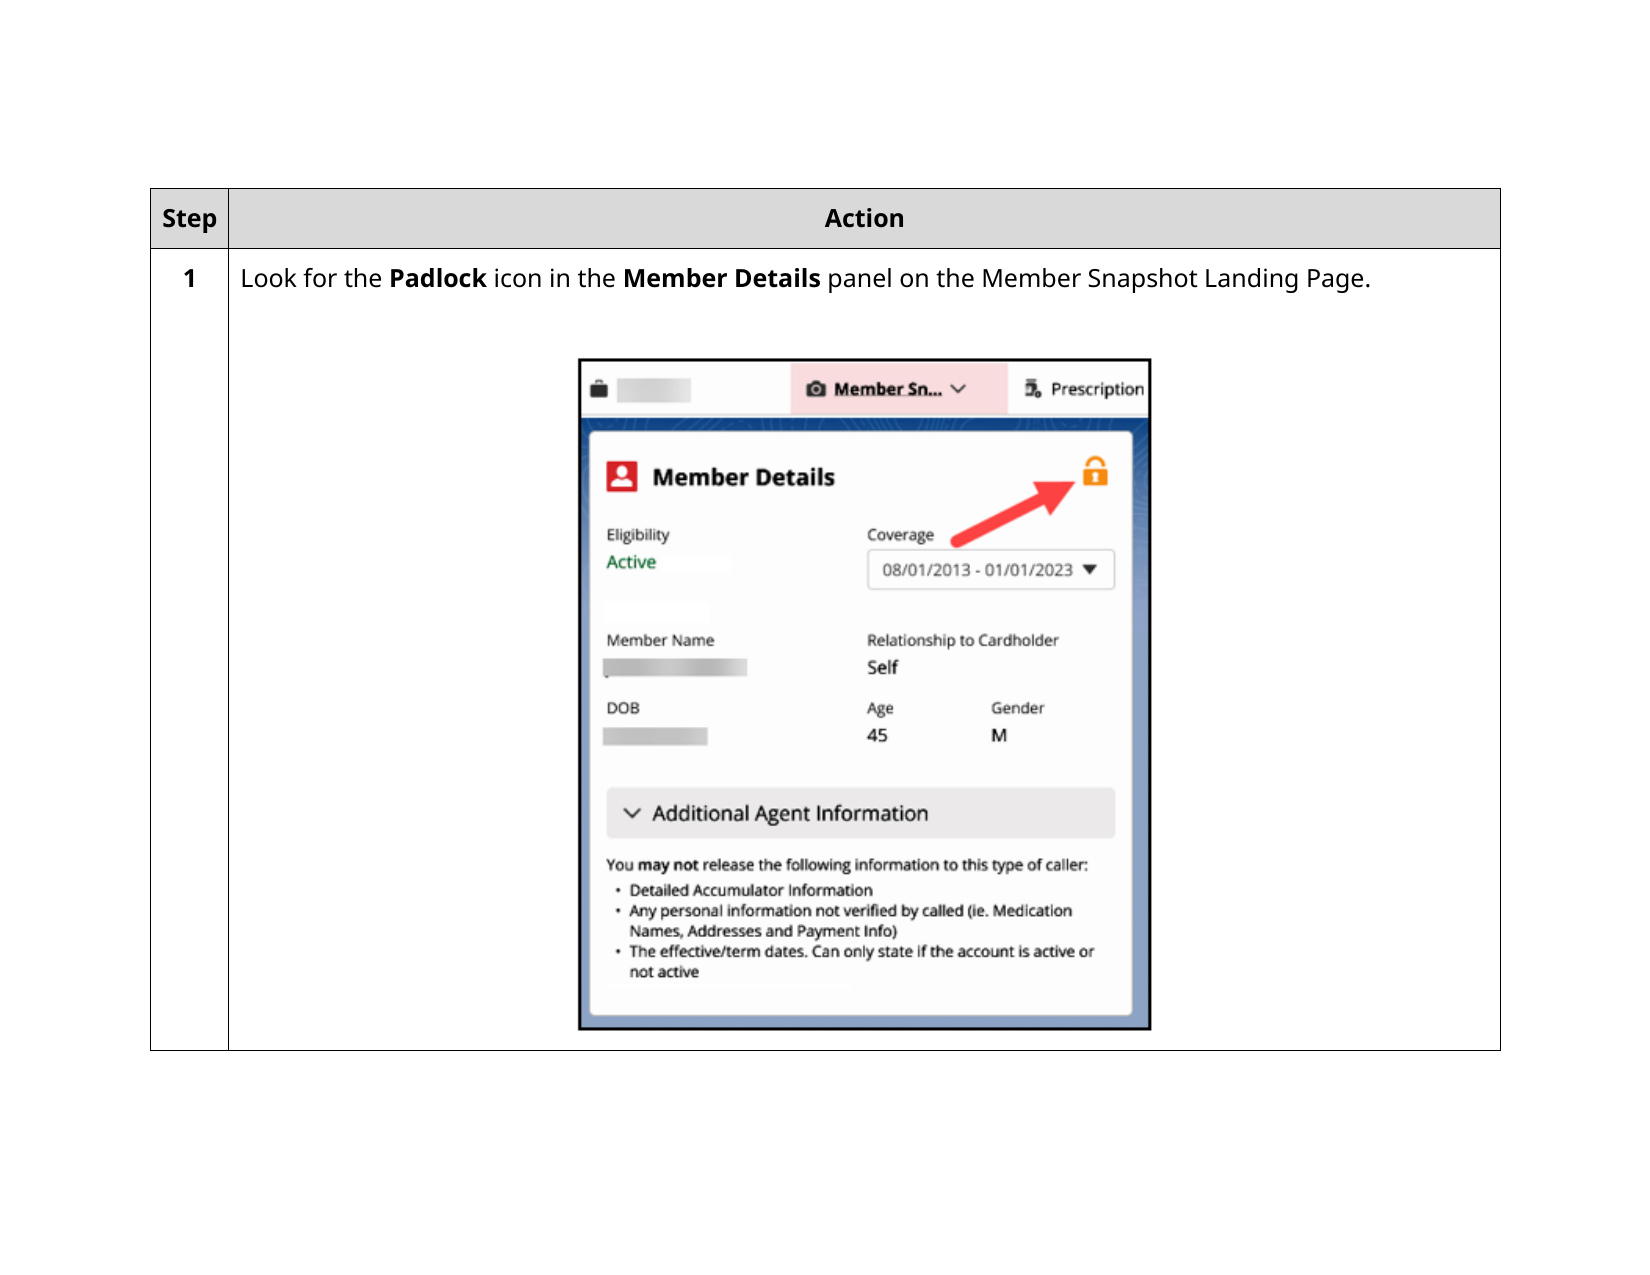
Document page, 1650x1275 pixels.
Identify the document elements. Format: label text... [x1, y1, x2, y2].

table_header Step [151, 189, 228, 248]
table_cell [229, 249, 1500, 1049]
table_cell 1 [151, 249, 228, 1049]
picture [569, 354, 1160, 1037]
table_header Action [229, 189, 1500, 248]
